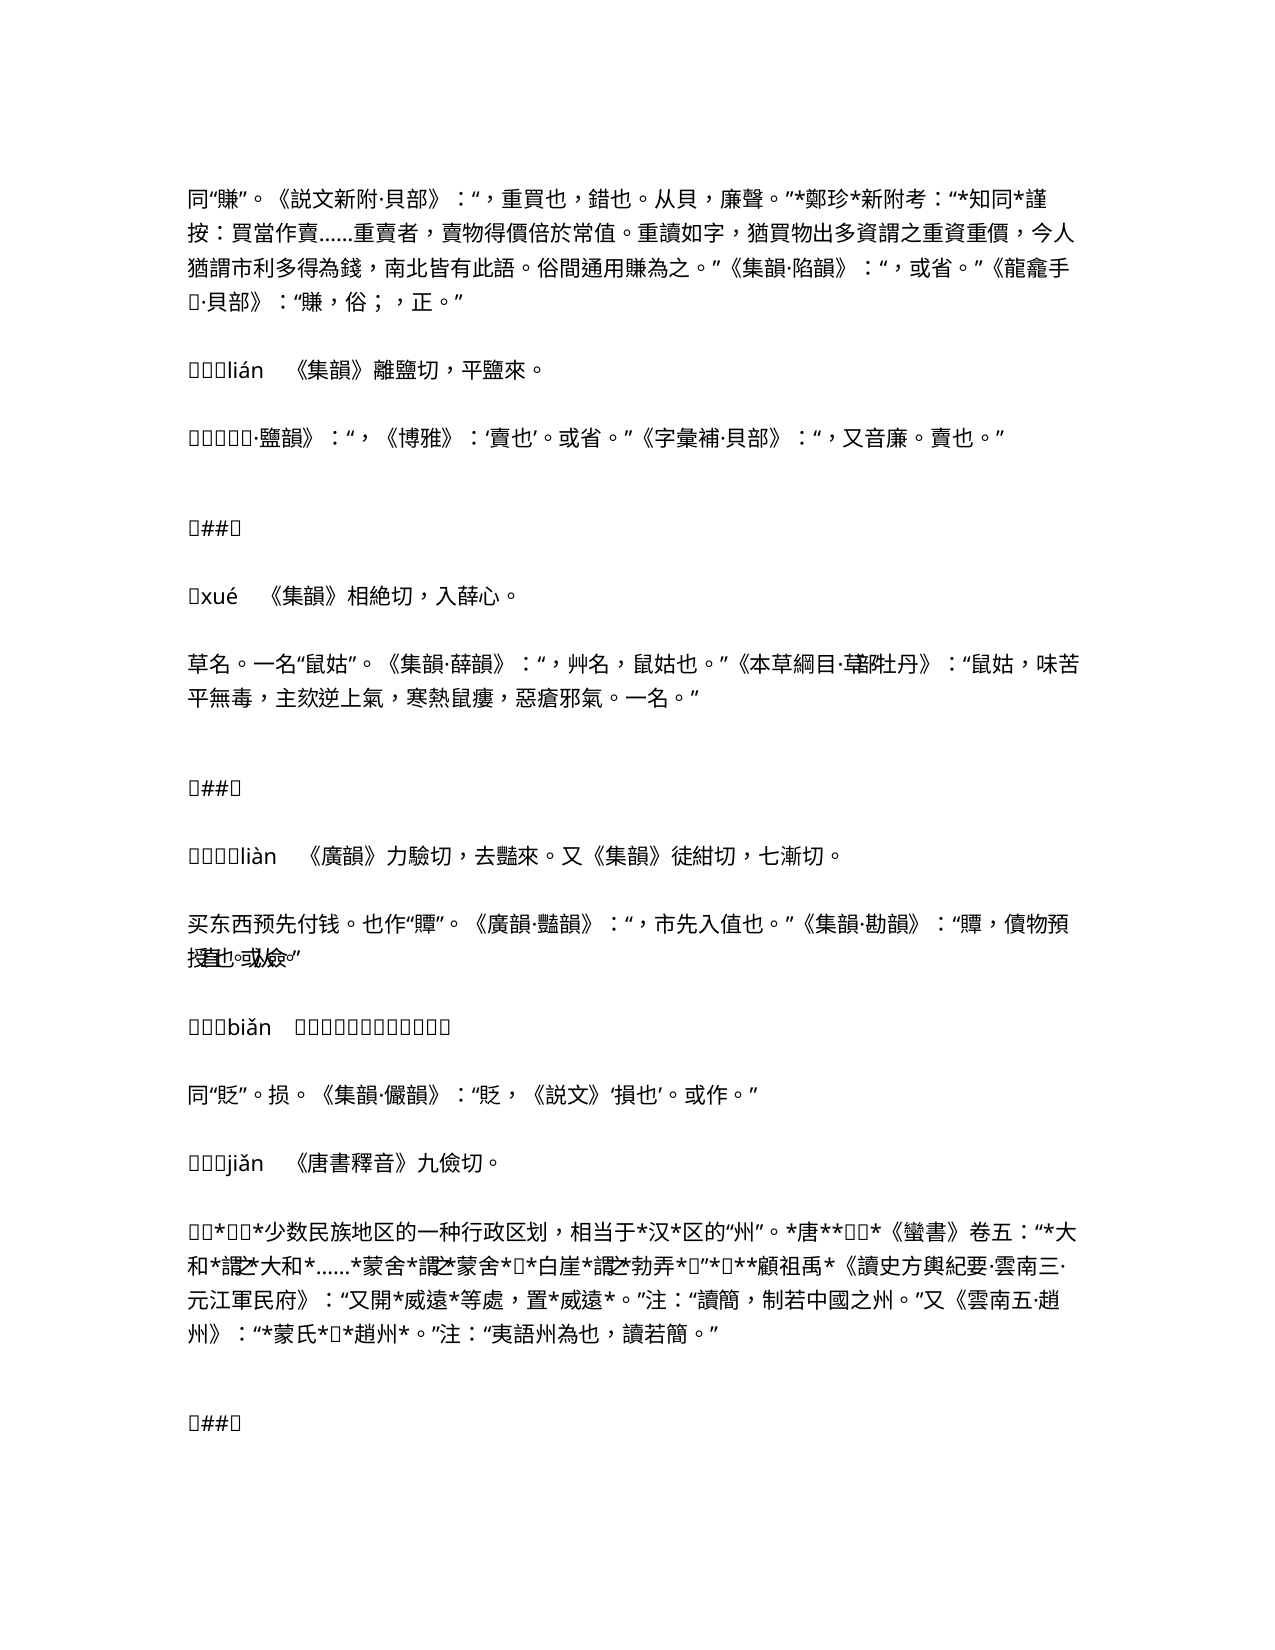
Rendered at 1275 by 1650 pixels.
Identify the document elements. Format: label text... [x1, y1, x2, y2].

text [187, 150, 1087, 487]
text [187, 1408, 1087, 1472]
text 𧸘##𧸘 𧸘（一）liàn 《廣韻》力驗切，去豔來。又《集韻》徒紺切，七漸切。 买东西预先付钱。也作“贉”。《廣韻·豔韻》：“𧸘，市先入值也。”《集韻·勘韻》：“贉，儥物預授直也。或从僉。” （二）biǎn 《集韻》悲檢切，上儼幫。 同“貶”。损。《集韻·儼韻》：“貶，《説文》‘損也’。或作𧸘。” （三）jiǎn 《唐書釋音》九儉切。 古代*云南*少数民族地区的一种行政区划，相当于*汉*区的“州”。*唐**樊綽*《蠻書》卷五：“*大和*謂之*大和𧸘*……*蒙舍*謂之*蒙舍𧸘*，*白崖*謂之*勃弄𧸘*。”*清**顧祖禹*《讀史方輿紀要·雲南三·元江軍民府》：“又開*威遠*等處，置*威遠𧸘*。”注：“𧸘讀簡，制若中國之州。”又《雲南五·趙州》：“*蒙氏*為*趙州𧸘*。”注：“夷語州為𧸘也，讀若簡。” [187, 772, 1087, 1383]
text 𧸗##𧸗 𧸗xué 《集韻》相絶切，入薛心。 草名。一名“鼠姑”。《集韻·薛韻》：“𧸗，艸名，鼠姑也。”《本草綱目·草部·牡丹》：“鼠姑，味苦平無毒，主欬逆上氣，寒熱鼠瘻，惡瘡邪氣。一名𧸗。” [187, 512, 1087, 747]
